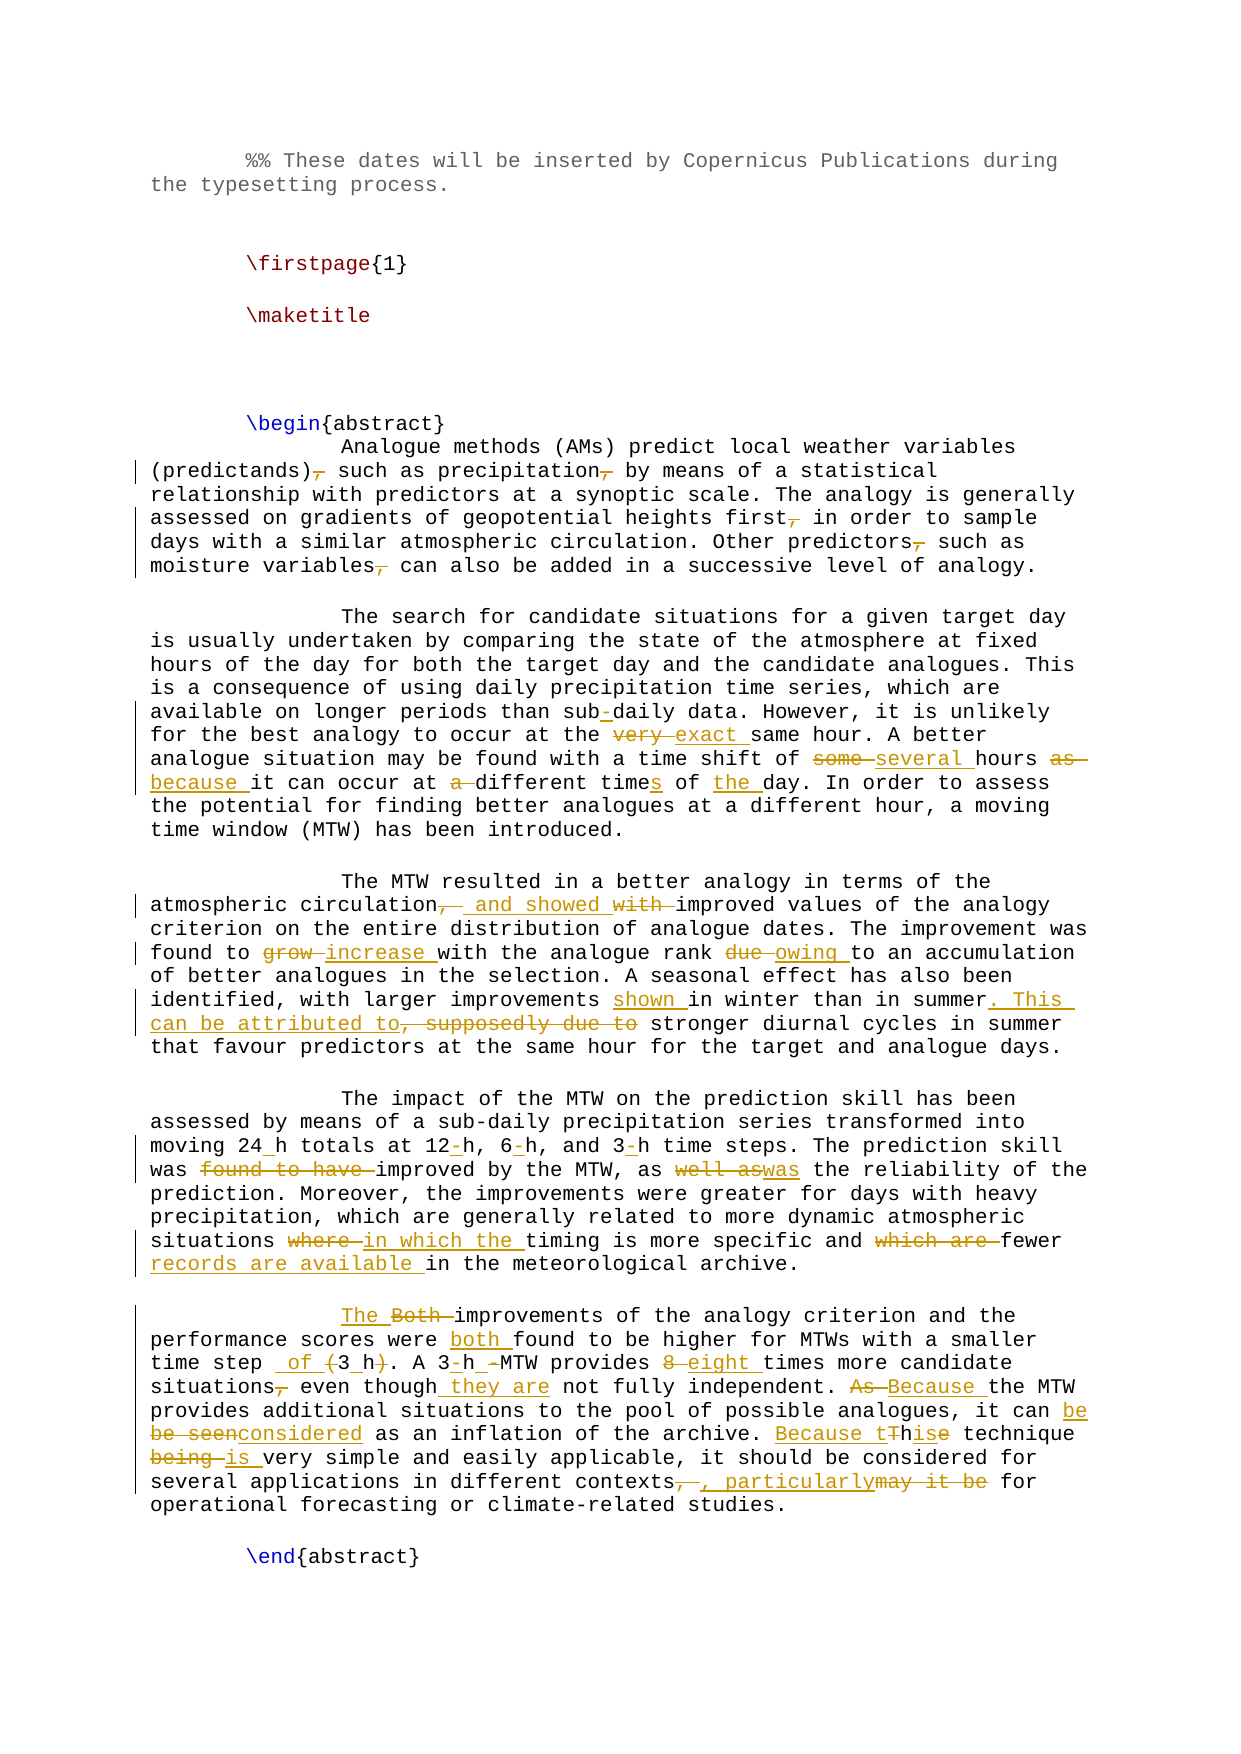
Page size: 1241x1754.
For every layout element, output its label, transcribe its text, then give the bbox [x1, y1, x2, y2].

text The MTW resulted in a better analogy in terms of the atmospheric circulationimproved values of the analogy criterion on the entire distribution of analogue dates. The improvement was found to with the analogue rank to an accumulation of better analogues in the selection. A seasonal effect has also been identified, with larger improvements in winter than in summer stronger diurnal cycles in summer that favour predictors at the same hour for the target and analogue days. [150, 871, 1090, 1060]
text \end{abstract} [150, 1546, 1090, 1569]
text improvements of the analogy criterion and the performance scores were found to be higher for MTWs with a smaller time step 3h. A 3hMTW provides times more candidate situations even though not fully independent. the MTW provides additional situations to the pool of possible analogues, it can as an inflation of the archive. h technique very simple and easily applicable, it should be considered for several applications in different contexts for operational forecasting or climate-related studies. [150, 1305, 1090, 1518]
text %% These dates will be inserted by Copernicus Publications during the typesetting process. [150, 150, 1090, 197]
text The search for candidate situations for a given target day is usually undertaken by comparing the state of the atmosphere at fixed hours of the day for both the target day and the candidate analogues. This is a consequence of using daily precipitation time series, which are available on longer periods than subdaily data. However, it is unlikely for the best analogy to occur at the same hour. A better analogue situation may be found with a time shift of hours it can occur at different time of day. In order to assess the potential for finding better analogues at a different hour, a moving time window (MTW) has been introduced. [150, 606, 1090, 843]
text Analogue methods (AMs) predict local weather variables (predictands) such as precipitation by means of a statistical relationship with predictors at a synoptic scale. The analogy is generally assessed on gradients of geopotential heights first in order to sample days with a similar atmospheric circulation. Other predictors such as moisture variables can also be added in a successive level of analogy. [150, 436, 1090, 578]
text \maketitle [150, 305, 1090, 329]
text The impact of the MTW on the prediction skill has been assessed by means of a sub-daily precipitation series transformed into moving 24h totals at 12h, 6h, and 3h time steps. The prediction skill was improved by the MTW, as the reliability of the prediction. Moreover, the improvements were greater for days with heavy precipitation, which are generally related to more dynamic atmospheric situations timing is more specific and fewer in the meteorological archive. [150, 1088, 1090, 1277]
text \firstpage{1} [150, 253, 1090, 277]
text \begin{abstract} [150, 413, 1090, 436]
